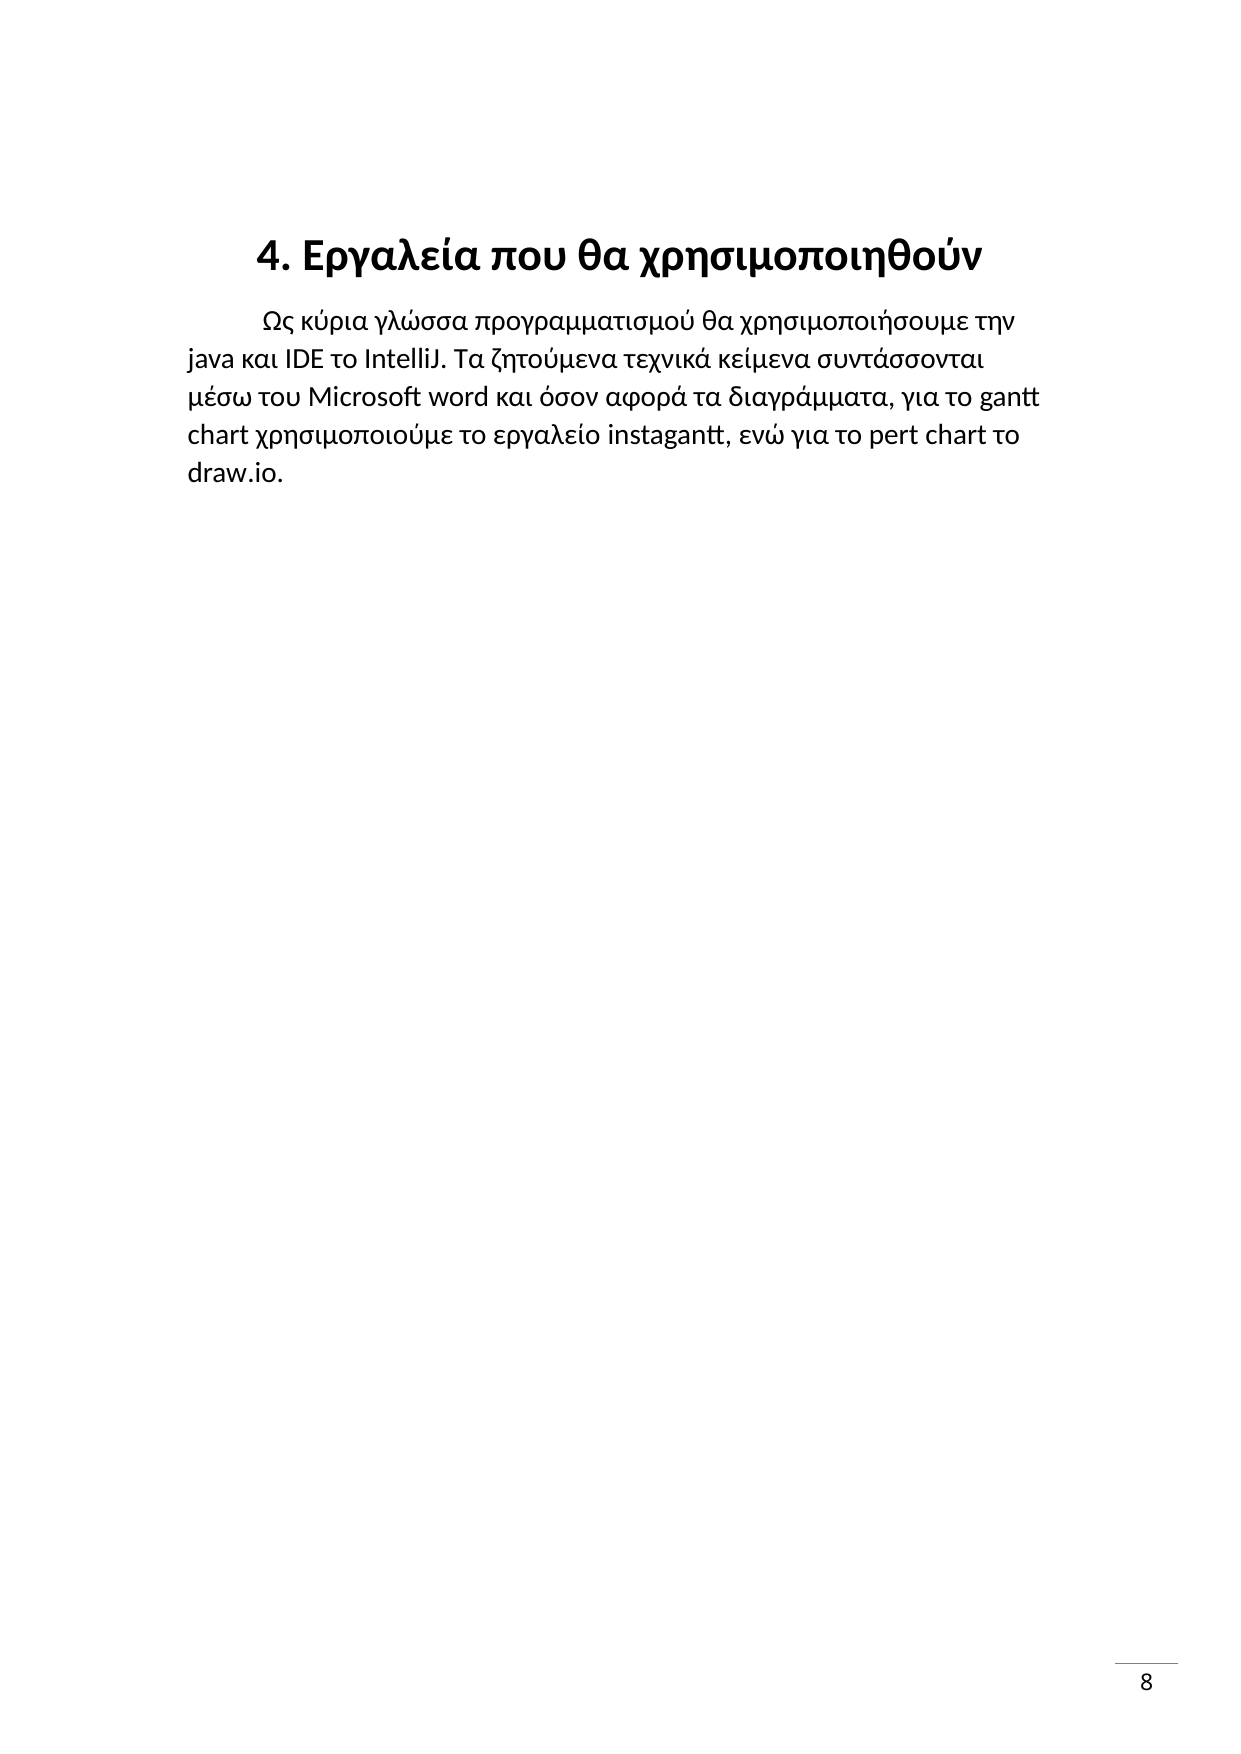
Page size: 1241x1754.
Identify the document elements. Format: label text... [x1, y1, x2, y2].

text 4. Εργαλεία που θα χρησιμοποιηθούν [187, 226, 1053, 282]
text Ως κύρια γλώσσα προγραμματισμού θα χρησιμοποιήσουμε την java και ΙDE το IntelliJ. Τα ζητούμενα τεχνικά κείμενα συντάσσονται μέσω του Microsoft word και όσον αφορά τα διαγράμματα, για το gantt chart χρησιμοποιούμε το εργαλείο instagantt, ενώ για το pert chart το draw.io. [187, 302, 1053, 489]
